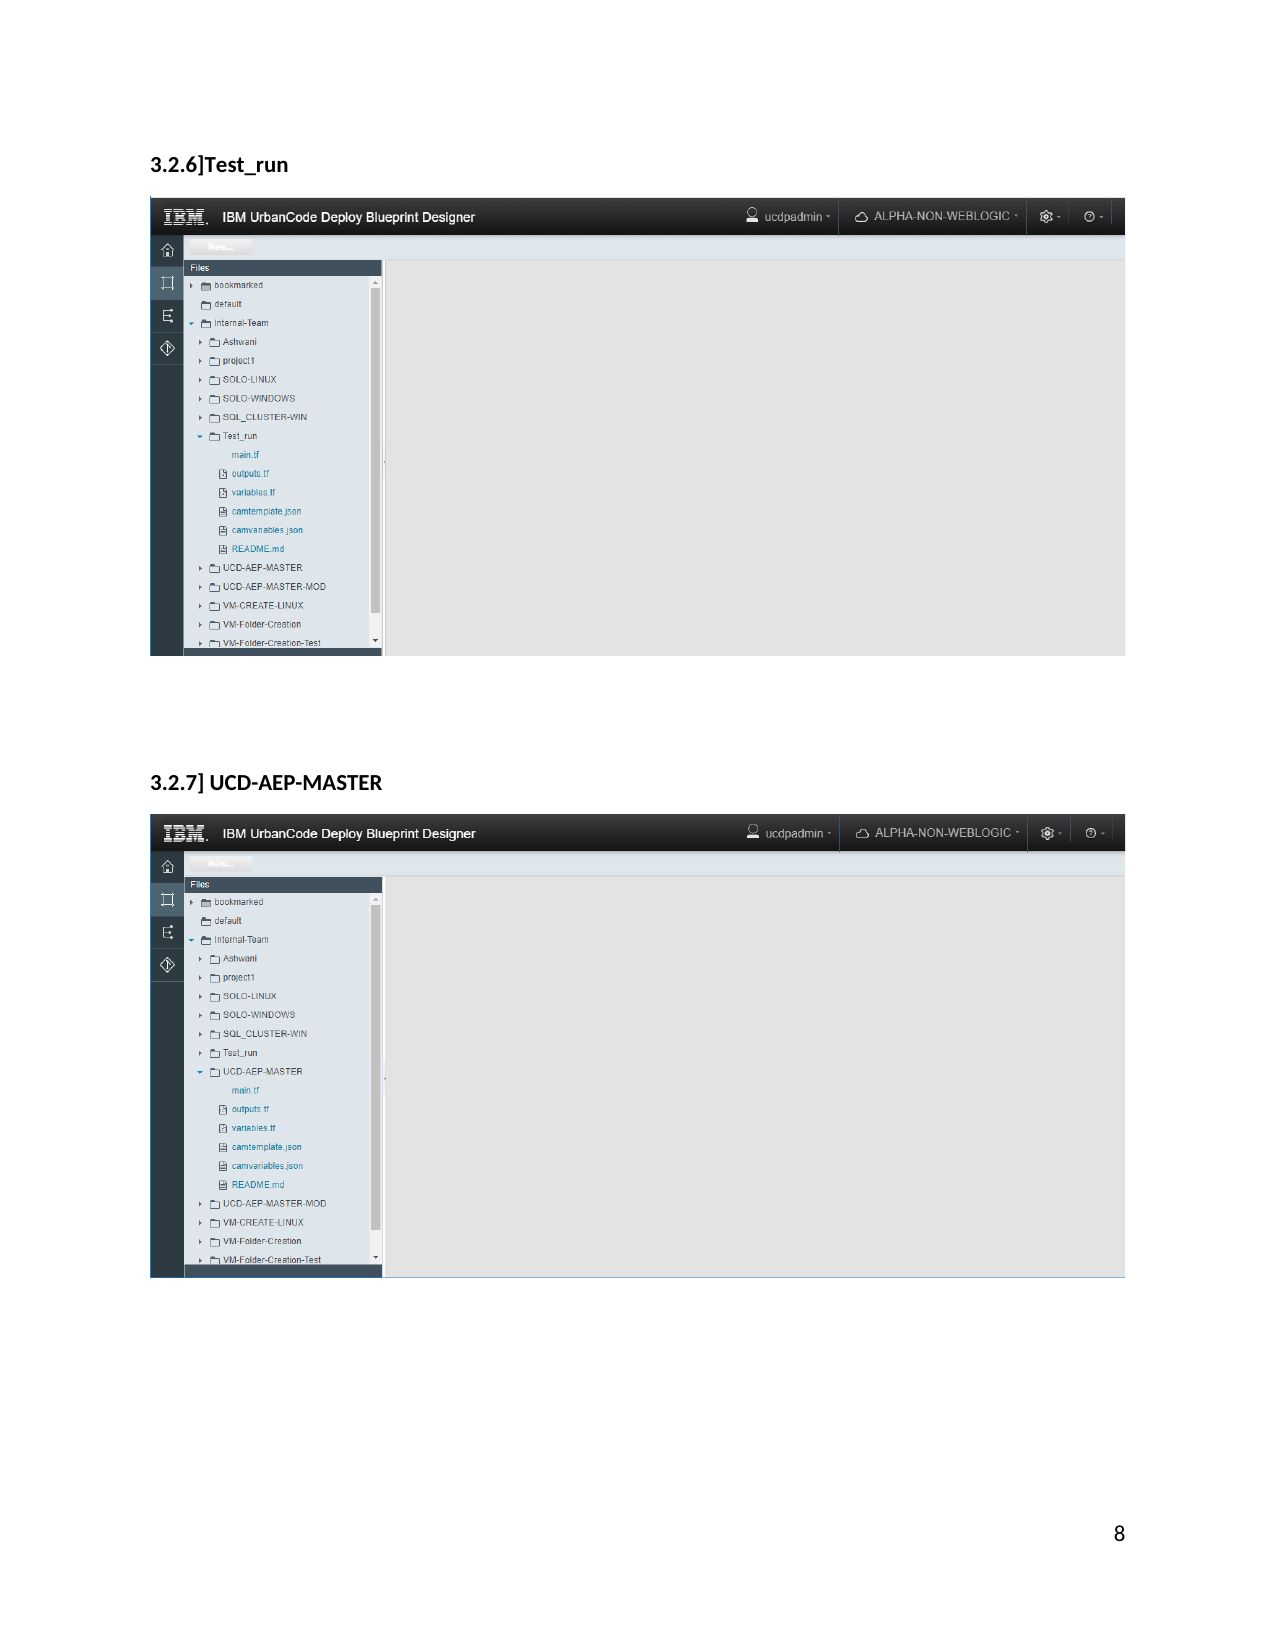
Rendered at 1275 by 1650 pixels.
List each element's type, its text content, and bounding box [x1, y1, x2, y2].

text 3.2.6]Test_run [150, 150, 1125, 178]
text 3.2.7] UCD-AEP-MASTER [150, 768, 1125, 796]
picture [150, 814, 1125, 1278]
picture [150, 196, 1125, 656]
